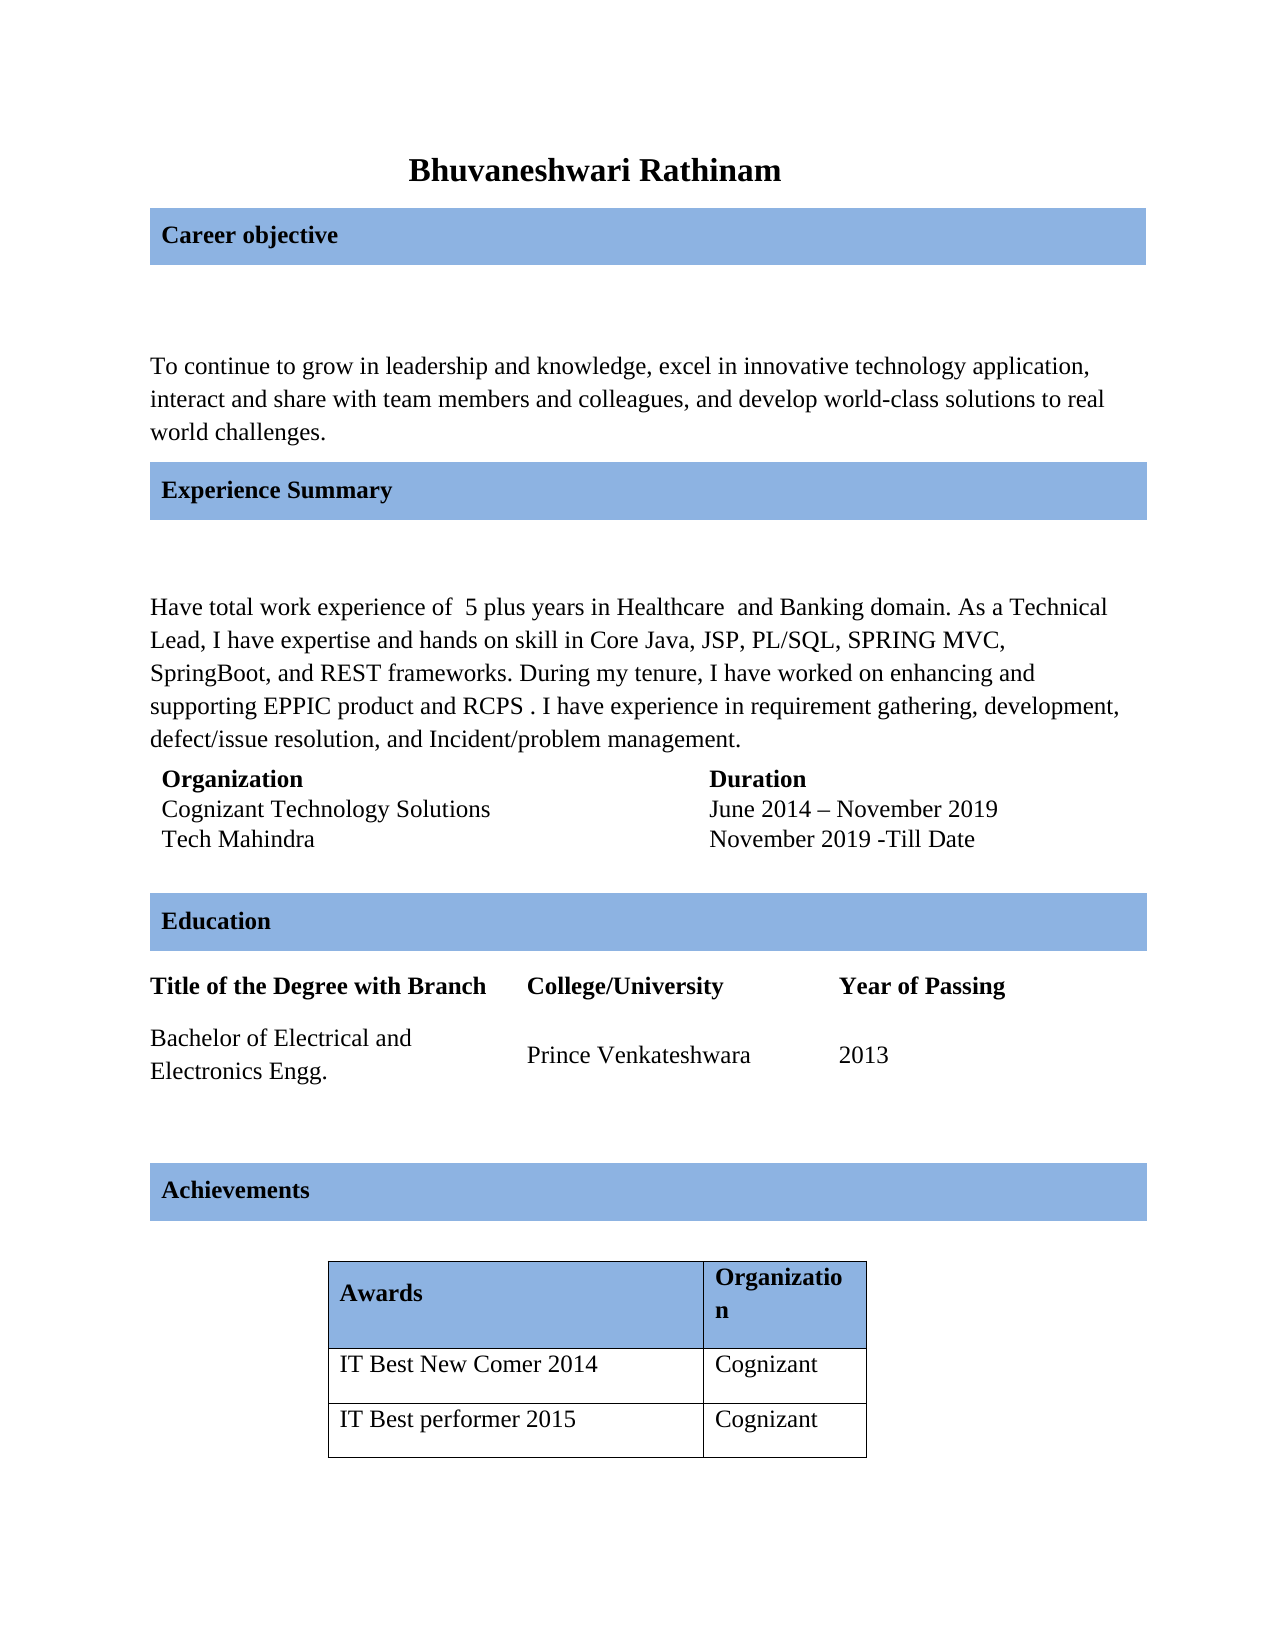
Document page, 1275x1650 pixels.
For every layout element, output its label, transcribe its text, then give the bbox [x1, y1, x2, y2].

text To continue to grow in leadership and knowledge, excel in innovative technology application, interact and share with team members and colleagues, and develop world-class solutions to real world challenges. [150, 351, 1125, 446]
table_cell IT Best New Comer 2014 [329, 1349, 703, 1403]
table_header Organization [150, 764, 698, 793]
list Have total work experience of 5 plus years in Healthcare and Banking domain. As a Technical Lead, I have expertise and hands on skill in Core Java, JSP, PL/SQL, SPRING MVC, SpringBoot, and REST frameworks. During my tenure, I have worked on enhancing and supporting EPPIC product and RCPS . I have experience in requirement gathering, development, defect/issue resolution, and Incident/problem management. [150, 592, 1125, 753]
table_cell June 2014 – November 2019 [698, 793, 1169, 823]
table_header Duration [698, 764, 1169, 793]
table_header Awards [329, 1262, 703, 1348]
table_cell Prince Venkateshwara [515, 1023, 827, 1089]
subtitle Bhuvaneshwari Rathinam [150, 150, 1125, 188]
table_header Year of Passing [827, 951, 1025, 1023]
table_header Experience Summary [150, 462, 1147, 520]
table_cell 2013 [827, 1023, 1025, 1089]
table_header Education [150, 893, 1147, 951]
table_header Achievements [150, 1163, 1147, 1221]
table_cell Cognizant [704, 1349, 866, 1403]
table_header Organization [704, 1262, 866, 1348]
table_cell Bachelor of Electrical and Electronics Engg. [139, 1023, 515, 1089]
table_cell Cognizant [704, 1404, 866, 1457]
table_header College/University [515, 951, 827, 1023]
table_cell Tech Mahindra [150, 823, 698, 853]
table_cell Cognizant Technology Solutions [150, 793, 698, 823]
table_header Career objective [150, 208, 1146, 265]
table_cell November 2019 -Till Date [698, 823, 1169, 853]
table_cell IT Best performer 2015 [329, 1404, 703, 1457]
table_header Title of the Degree with Branch [139, 951, 515, 1023]
